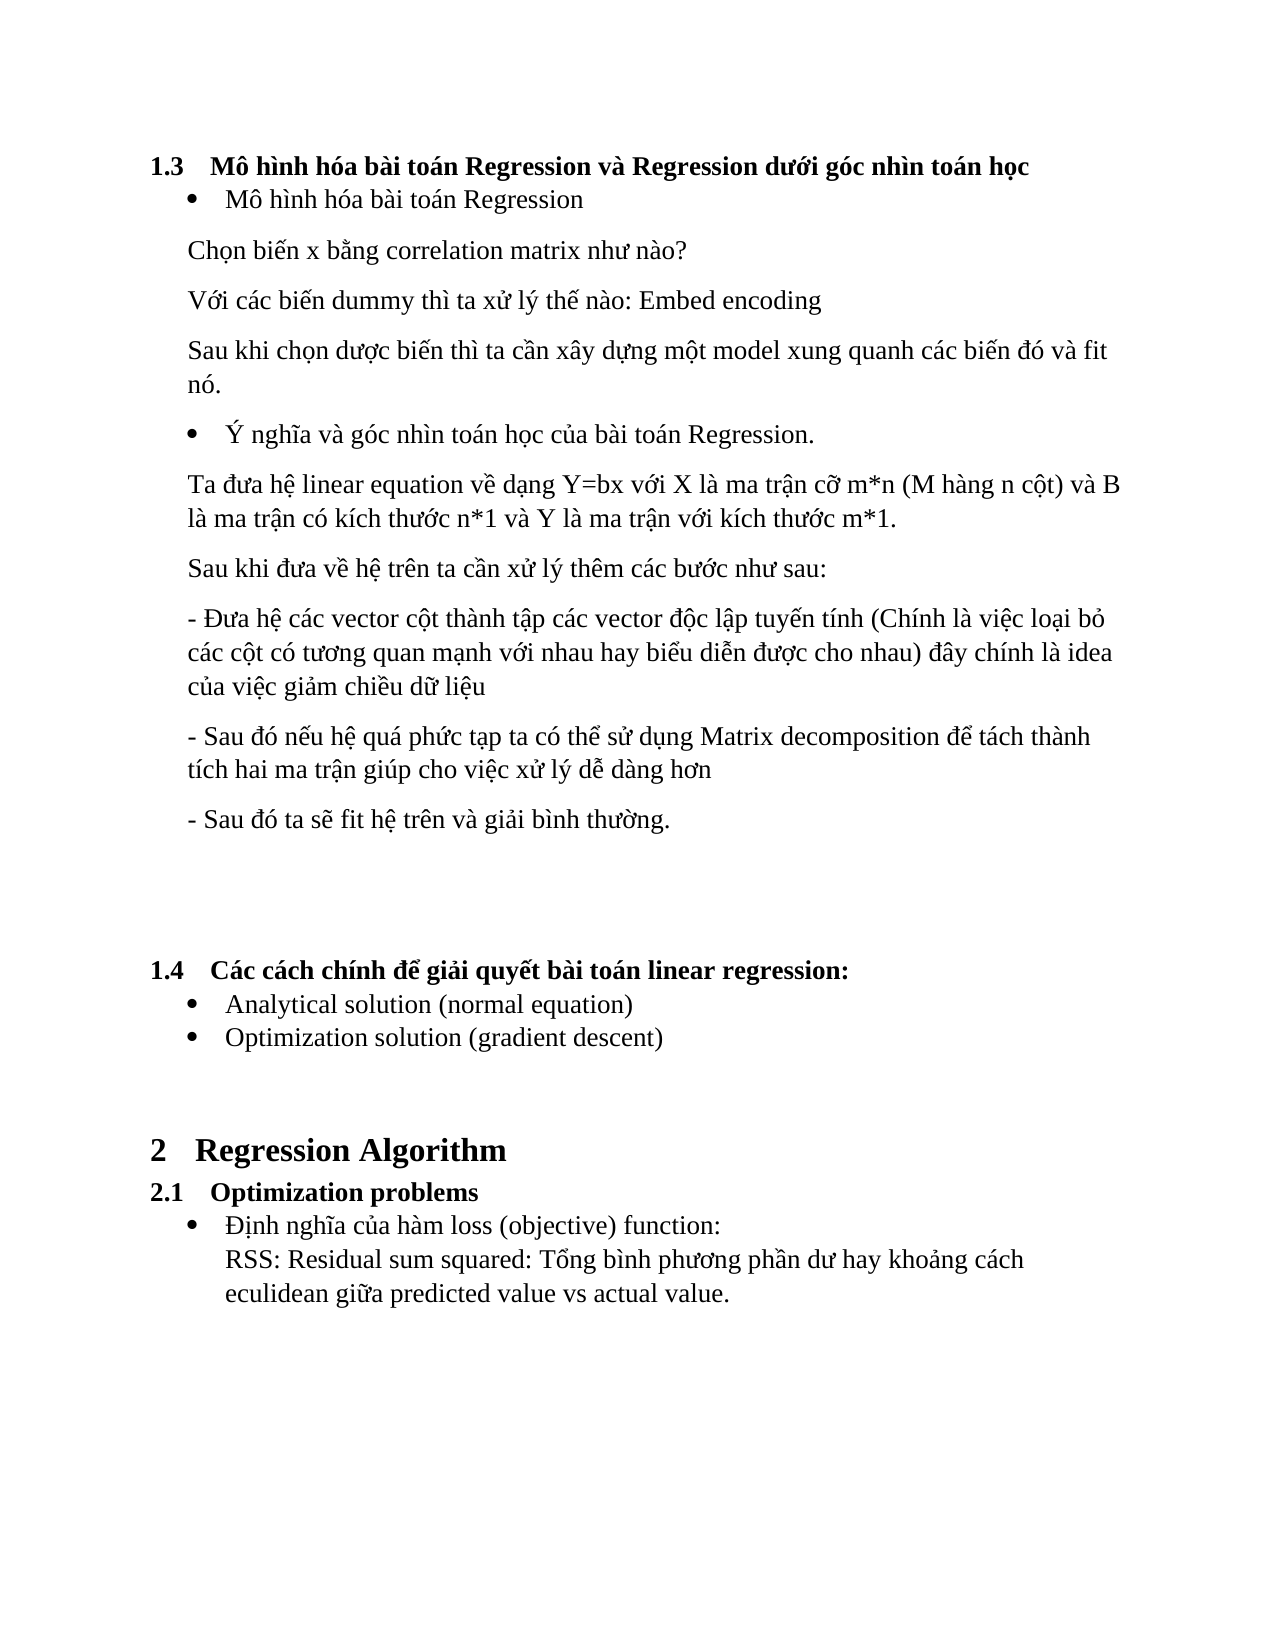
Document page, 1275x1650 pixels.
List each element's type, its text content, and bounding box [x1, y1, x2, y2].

text Chọn biến x bằng correlation matrix như nào? [187, 234, 1125, 265]
subtitle Mô hình hóa bài toán Regression và Regression dưới góc nhìn toán học [150, 150, 1125, 181]
text Ta đưa hệ linear equation về dạng Y=bx với X là ma trận cỡ m*n (M hàng n cột) và B là ma trận có kích thước n*1 và Y là ma trận với kích thước m*1. [187, 468, 1125, 533]
text - Đưa hệ các vector cột thành tập các vector độc lập tuyến tính (Chính là việc loại bỏ các cột có tương quan mạnh với nhau hay biểu diễn được cho nhau) đây chính là idea của việc giảm chiều dữ liệu [187, 602, 1125, 701]
text - Sau đó ta sẽ fit hệ trên và giải bình thường. [187, 803, 1125, 835]
list RSS: Residual sum squared: Tổng bình phương phần dư hay khoảng cách eculidean giữa predicted value vs actual value. [225, 1243, 1125, 1308]
text - Sau đó nếu hệ quá phức tạp ta có thể sử dụng Matrix decomposition để tách thành tích hai ma trận giúp cho việc xử lý dễ dàng hơn [187, 720, 1125, 784]
list Ý nghĩa và góc nhìn toán học của bài toán Regression. [187, 418, 1125, 449]
subtitle Optimization problems [150, 1176, 1125, 1207]
list Định nghĩa của hàm loss (objective) function: [187, 1209, 1125, 1241]
text Với các biến dummy thì ta xử lý thế nào: Embed encoding [187, 284, 1125, 315]
list Analytical solution (normal equation) [187, 988, 1125, 1019]
list Mô hình hóa bài toán Regression [187, 183, 1125, 215]
subtitle Các cách chính để giải quyết bài toán linear regression: [150, 954, 1125, 985]
subtitle Regression Algorithm [150, 1130, 1125, 1169]
text Sau khi đưa về hệ trên ta cần xử lý thêm các bước như sau: [187, 552, 1125, 583]
text Sau khi chọn dược biến thì ta cần xây dựng một model xung quanh các biến đó và fit nó. [187, 334, 1125, 399]
list Optimization solution (gradient descent) [187, 1021, 1125, 1053]
